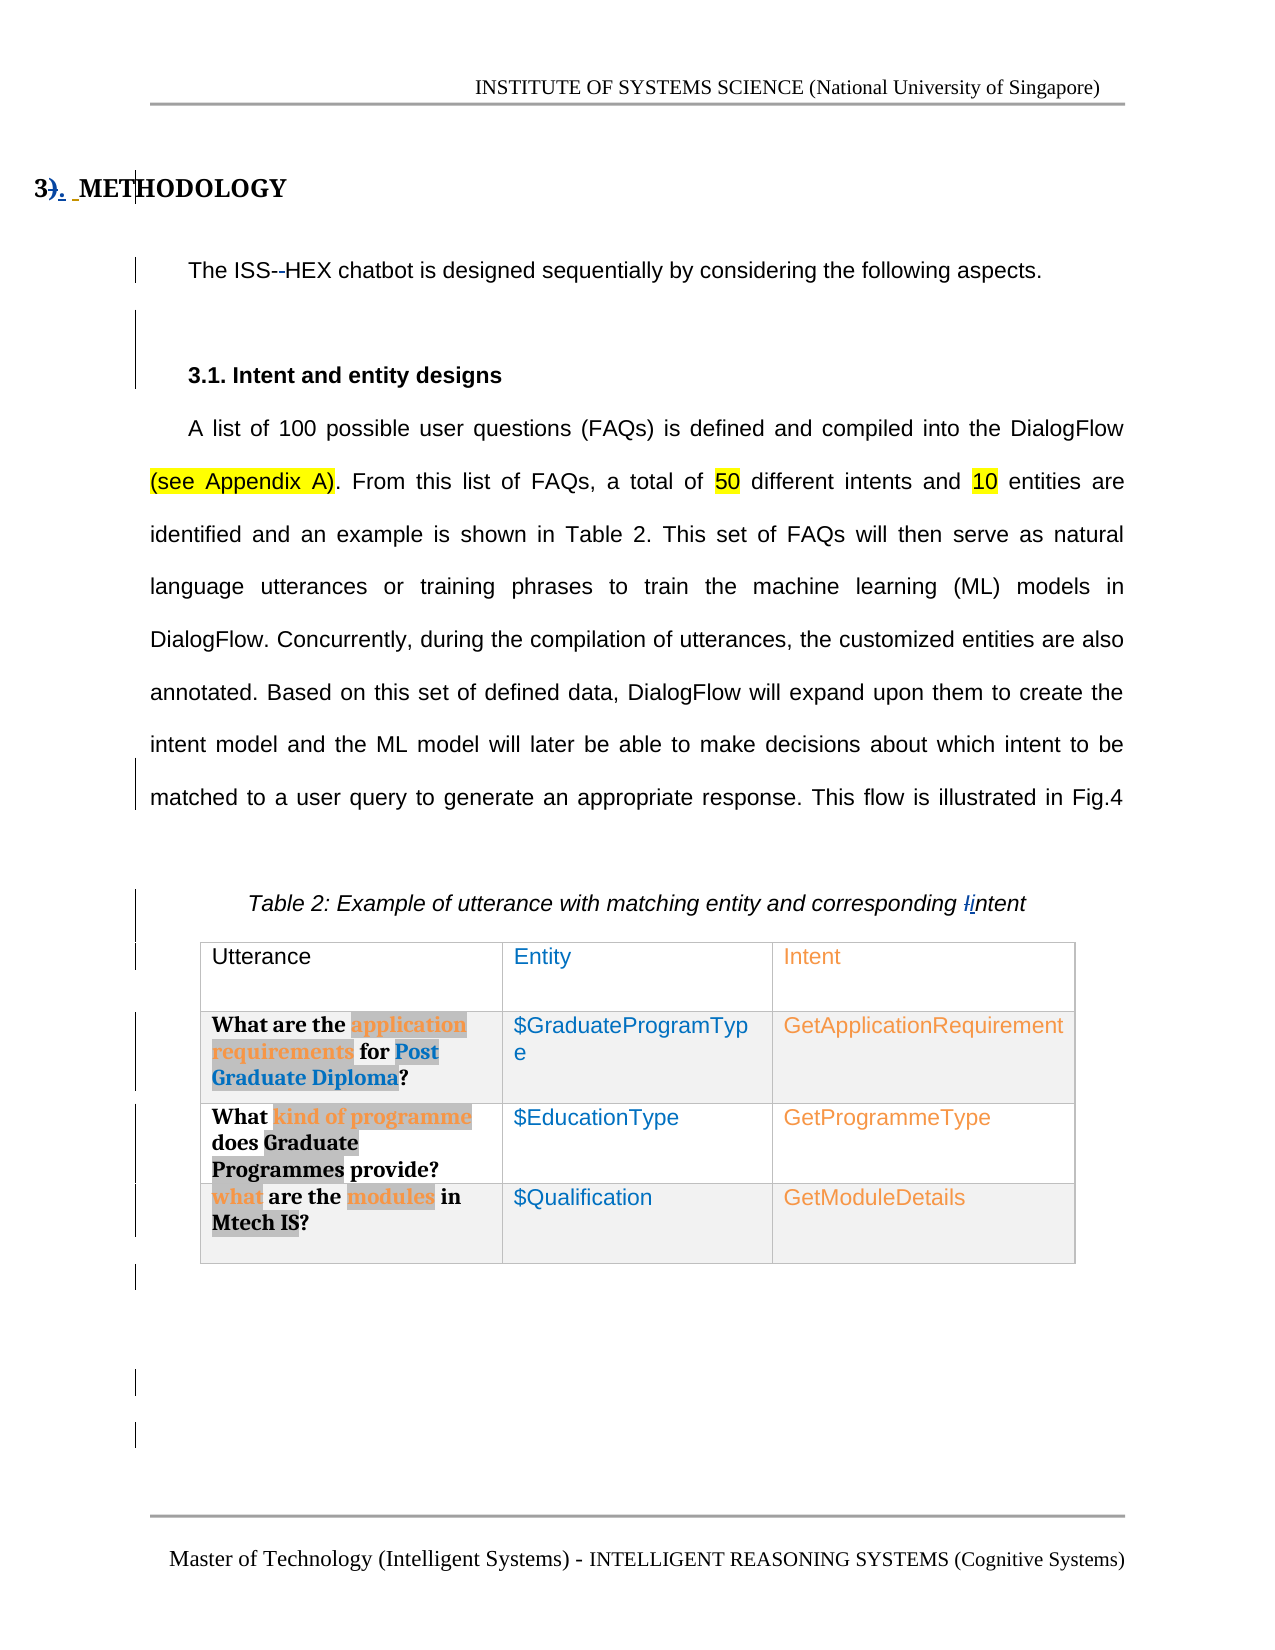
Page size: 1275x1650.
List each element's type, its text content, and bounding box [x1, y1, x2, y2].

table_header Intent [773, 943, 1074, 1011]
table_cell GetModuleDetails [773, 1184, 1074, 1263]
table_header Entity [503, 943, 772, 1011]
text The ISS-HEX chatbot is designed sequentially by considering the following aspects. [150, 257, 1125, 283]
table_cell $GraduateProgramType [503, 1012, 772, 1103]
table_cell What kind of programme does Graduate Programmes provide? [344, 1104, 502, 1183]
text 3.1. Intent and entity designs [188, 310, 1125, 389]
table_header Utterance [201, 943, 502, 1011]
subtitle 3 METHODOLOGY [34, 170, 135, 204]
text Table 2: Example of utterance with matching entity and corresponding ntent [150, 889, 1125, 916]
table_cell $Qualification [503, 1184, 772, 1263]
table_cell GetApplicationRequirement [773, 1012, 1074, 1103]
table_cell $EducationType [503, 1104, 772, 1183]
table_cell What kind of programme does Graduate Programmes provide? [201, 1104, 273, 1183]
text A list of 100 possible user questions (FAQs) is defined and compiled into the DialogFlow (see Appendix A). From this list of FAQs, a total of 50 different intents and 10 entities are identified and an example is shown in Table 2. This set of FAQs will then serve as natural language utterances or training phrases to train the machine learning (ML) models in DialogFlow. Concurrently, during the compilation of utterances, the customized entities are also annotated. Based on this set of defined data, DialogFlow will expand upon them to create the intent model and the ML model will later be able to make decisions about which intent to be matched to a user query to generate an appropriate response. This flow is illustrated in Fig.4 [150, 415, 1125, 863]
table_cell GetProgrammeType [773, 1104, 1074, 1183]
subtitle 3 METHODOLOGY [136, 170, 1125, 204]
table_cell What are the application requirements for Post Graduate Diploma? [201, 1012, 502, 1103]
table_cell what are the modules in Mtech IS? [201, 1184, 502, 1263]
